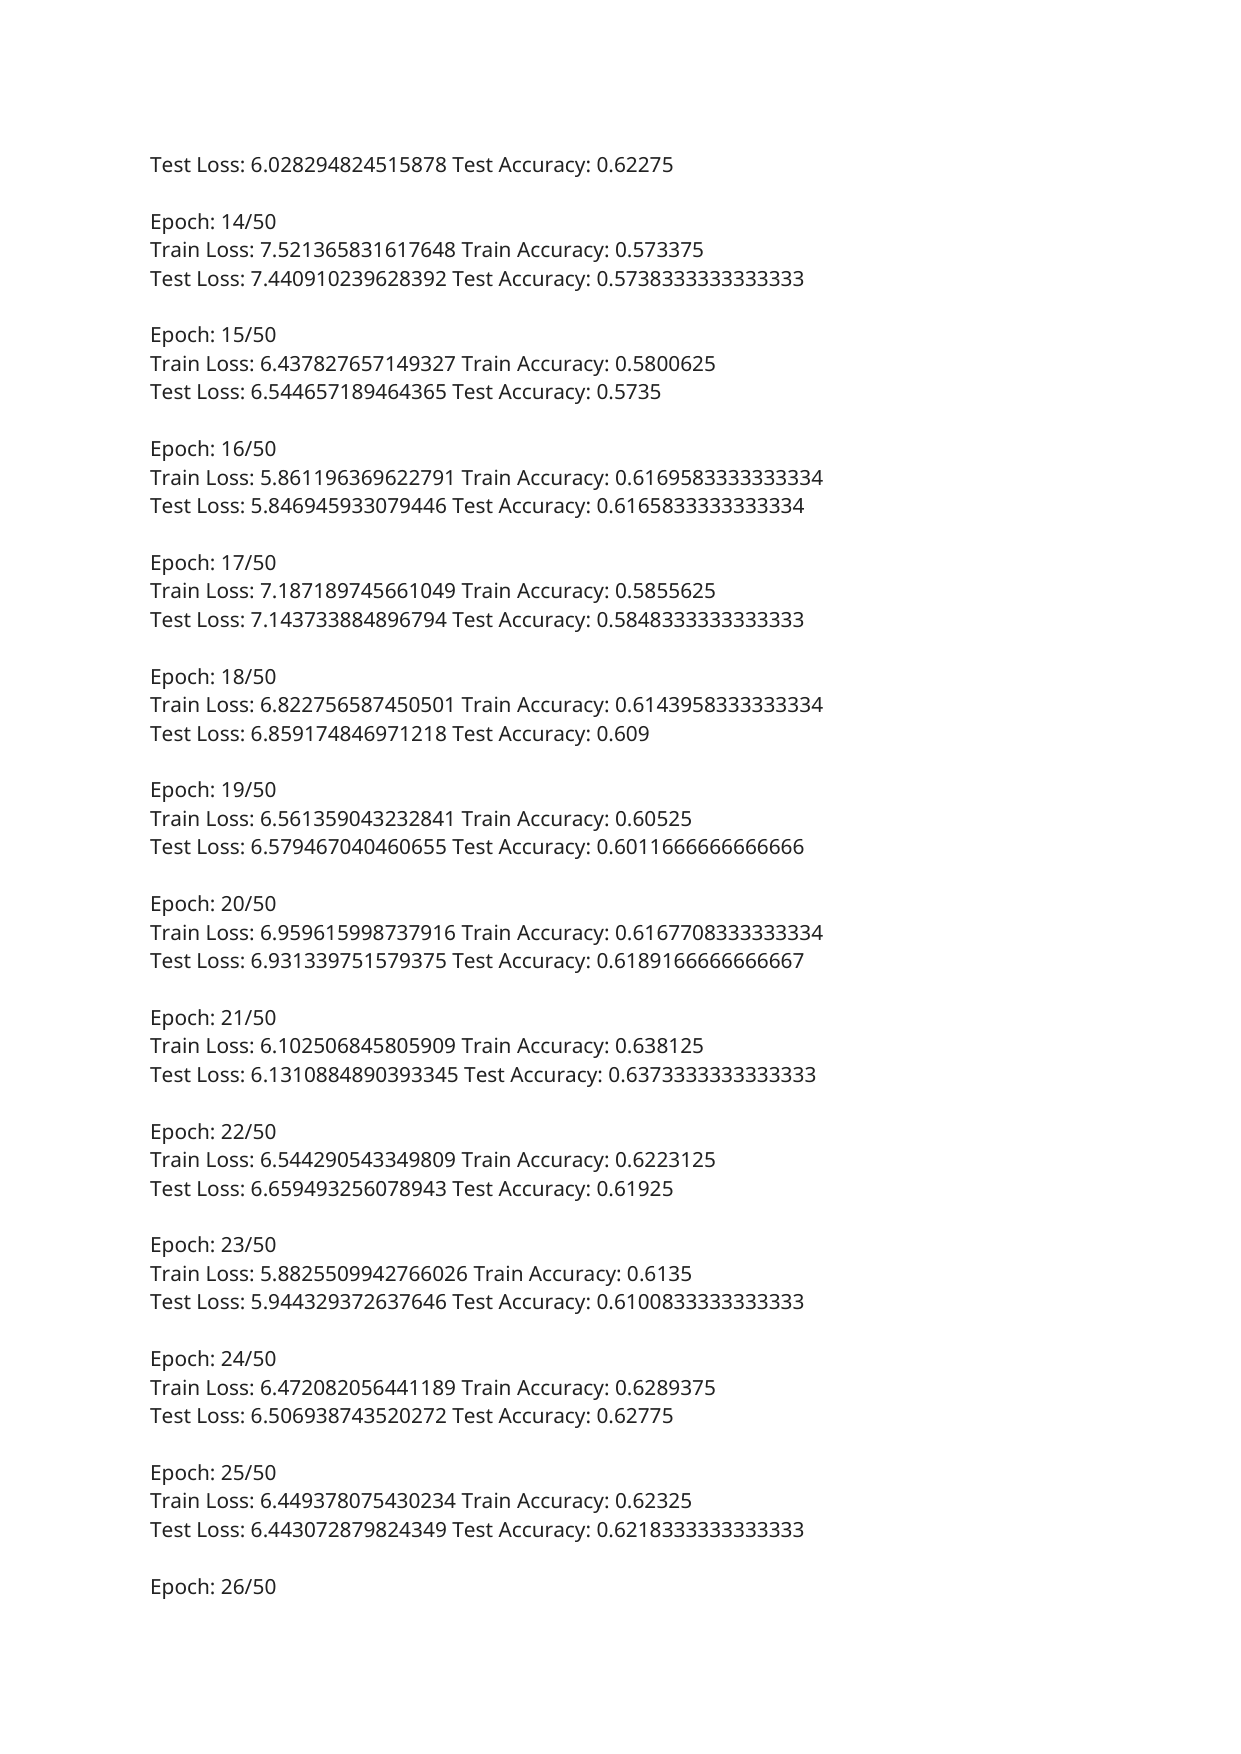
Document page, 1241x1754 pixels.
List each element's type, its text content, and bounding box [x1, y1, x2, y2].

text Train Loss: 6.449378075430234 Train Accuracy: 0.62325 [150, 1487, 1090, 1515]
text Epoch: 16/50 [150, 434, 1090, 463]
text Train Loss: 5.861196369622791 Train Accuracy: 0.6169583333333334 [150, 463, 1090, 491]
text Train Loss: 6.437827657149327 Train Accuracy: 0.5800625 [150, 349, 1090, 377]
text Epoch: 15/50 [150, 321, 1090, 349]
text Test Loss: 7.143733884896794 Test Accuracy: 0.5848333333333333 [150, 605, 1090, 633]
text Epoch: 20/50 [150, 889, 1090, 918]
text Train Loss: 5.8825509942766026 Train Accuracy: 0.6135 [150, 1259, 1090, 1287]
text Test Loss: 6.1310884890393345 Test Accuracy: 0.6373333333333333 [150, 1060, 1090, 1088]
text Train Loss: 6.102506845805909 Train Accuracy: 0.638125 [150, 1032, 1090, 1060]
text Test Loss: 6.506938743520272 Test Accuracy: 0.62775 [150, 1401, 1090, 1430]
text Test Loss: 6.931339751579375 Test Accuracy: 0.6189166666666667 [150, 946, 1090, 975]
text Test Loss: 6.544657189464365 Test Accuracy: 0.5735 [150, 377, 1090, 406]
text Train Loss: 6.544290543349809 Train Accuracy: 0.6223125 [150, 1145, 1090, 1174]
text Epoch: 22/50 [150, 1117, 1090, 1145]
text Epoch: 19/50 [150, 776, 1090, 804]
text Train Loss: 7.521365831617648 Train Accuracy: 0.573375 [150, 235, 1090, 264]
text Epoch: 21/50 [150, 1003, 1090, 1032]
text Epoch: 18/50 [150, 662, 1090, 690]
text Epoch: 23/50 [150, 1231, 1090, 1259]
text Test Loss: 6.579467040460655 Test Accuracy: 0.6011666666666666 [150, 832, 1090, 861]
text Epoch: 25/50 [150, 1458, 1090, 1487]
text Epoch: 17/50 [150, 548, 1090, 577]
text Train Loss: 6.561359043232841 Train Accuracy: 0.60525 [150, 804, 1090, 832]
text Test Loss: 7.440910239628392 Test Accuracy: 0.5738333333333333 [150, 264, 1090, 292]
text Train Loss: 6.472082056441189 Train Accuracy: 0.6289375 [150, 1373, 1090, 1401]
text Test Loss: 6.859174846971218 Test Accuracy: 0.609 [150, 719, 1090, 747]
text Test Loss: 5.944329372637646 Test Accuracy: 0.6100833333333333 [150, 1287, 1090, 1316]
text Epoch: 26/50 [150, 1572, 1090, 1600]
text Test Loss: 6.659493256078943 Test Accuracy: 0.61925 [150, 1174, 1090, 1202]
text Epoch: 14/50 [150, 207, 1090, 235]
text Train Loss: 6.959615998737916 Train Accuracy: 0.6167708333333334 [150, 918, 1090, 946]
text Test Loss: 5.846945933079446 Test Accuracy: 0.6165833333333334 [150, 491, 1090, 520]
text Test Loss: 6.443072879824349 Test Accuracy: 0.6218333333333333 [150, 1515, 1090, 1543]
text Epoch: 24/50 [150, 1344, 1090, 1373]
text Test Loss: 6.028294824515878 Test Accuracy: 0.62275 [150, 150, 1090, 178]
text Train Loss: 7.187189745661049 Train Accuracy: 0.5855625 [150, 577, 1090, 605]
text Train Loss: 6.822756587450501 Train Accuracy: 0.6143958333333334 [150, 690, 1090, 719]
